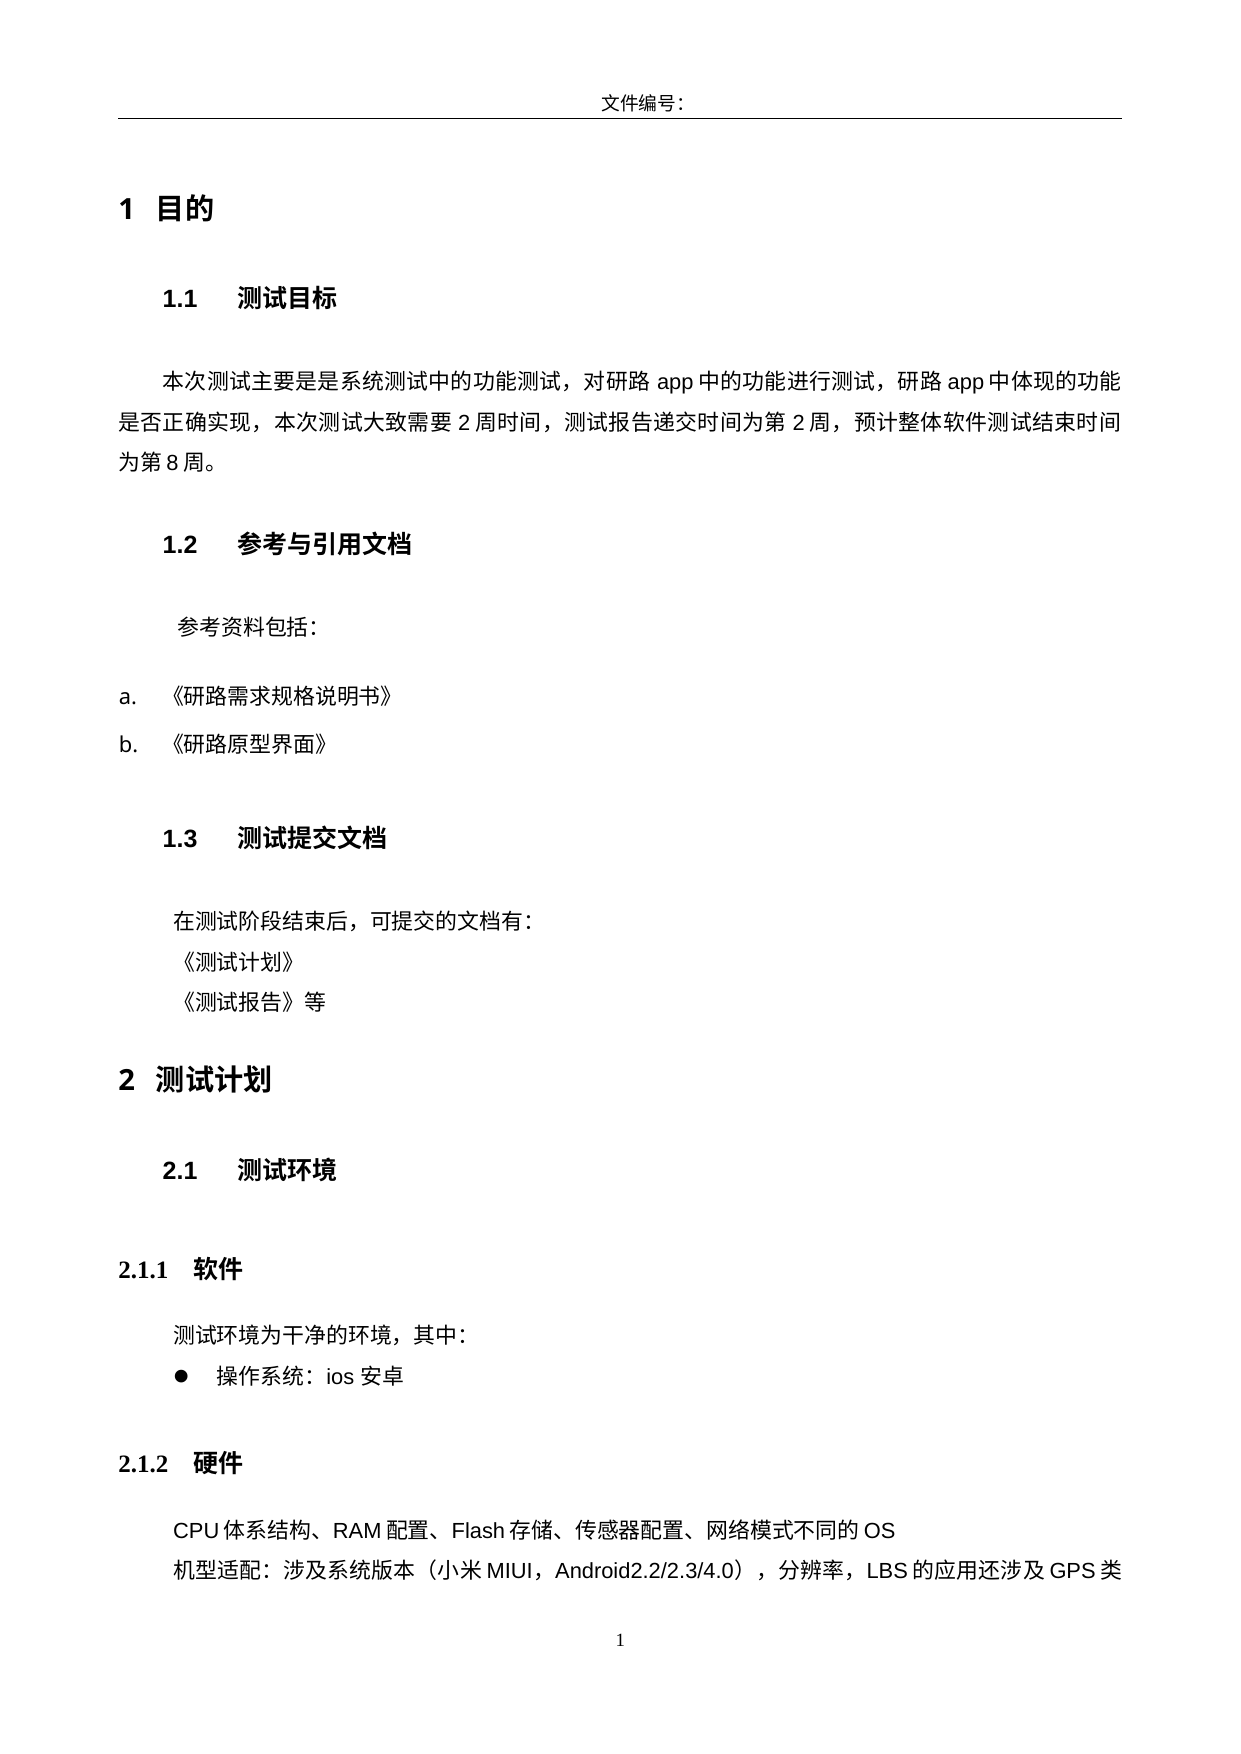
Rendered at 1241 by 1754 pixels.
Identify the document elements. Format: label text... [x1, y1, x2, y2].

text 《测试报告》等 [173, 984, 1122, 1017]
subtitle 测试计划 [118, 1046, 1122, 1111]
subtitle 硬件 [118, 1429, 1122, 1494]
subtitle 目的 [118, 174, 1122, 239]
list 《研路需求规格说明书》 [118, 679, 1122, 711]
subtitle 测试提交文档 [162, 804, 1122, 869]
subtitle 软件 [118, 1235, 1122, 1300]
text 测试环境为干净的环境，其中： [173, 1318, 1122, 1350]
text 参考资料包括： [177, 609, 1122, 642]
subtitle 参考与引用文档 [162, 510, 1122, 575]
list 操作系统：ios 安卓 [173, 1358, 1122, 1391]
text CPU体系结构、RAM配置、Flash存储、传感器配置、网络模式不同的OS [173, 1513, 1122, 1545]
text 在测试阶段结束后，可提交的文档有： [173, 904, 1122, 936]
subtitle 测试目标 [162, 264, 1122, 329]
subtitle 测试环境 [162, 1136, 1122, 1201]
text 《测试计划》 [173, 944, 1122, 977]
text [173, 1553, 1122, 1586]
list 《研路原型界面》 [118, 727, 1122, 759]
text 本次测试主要是是系统测试中的功能测试，对研路app中的功能进行测试，研路app中体现的功能是否正确实现，本次测试大致需要2周时间，测试报告递交时间为第2周，预计整体软件测试结束时间为第8周。 [118, 363, 1122, 477]
